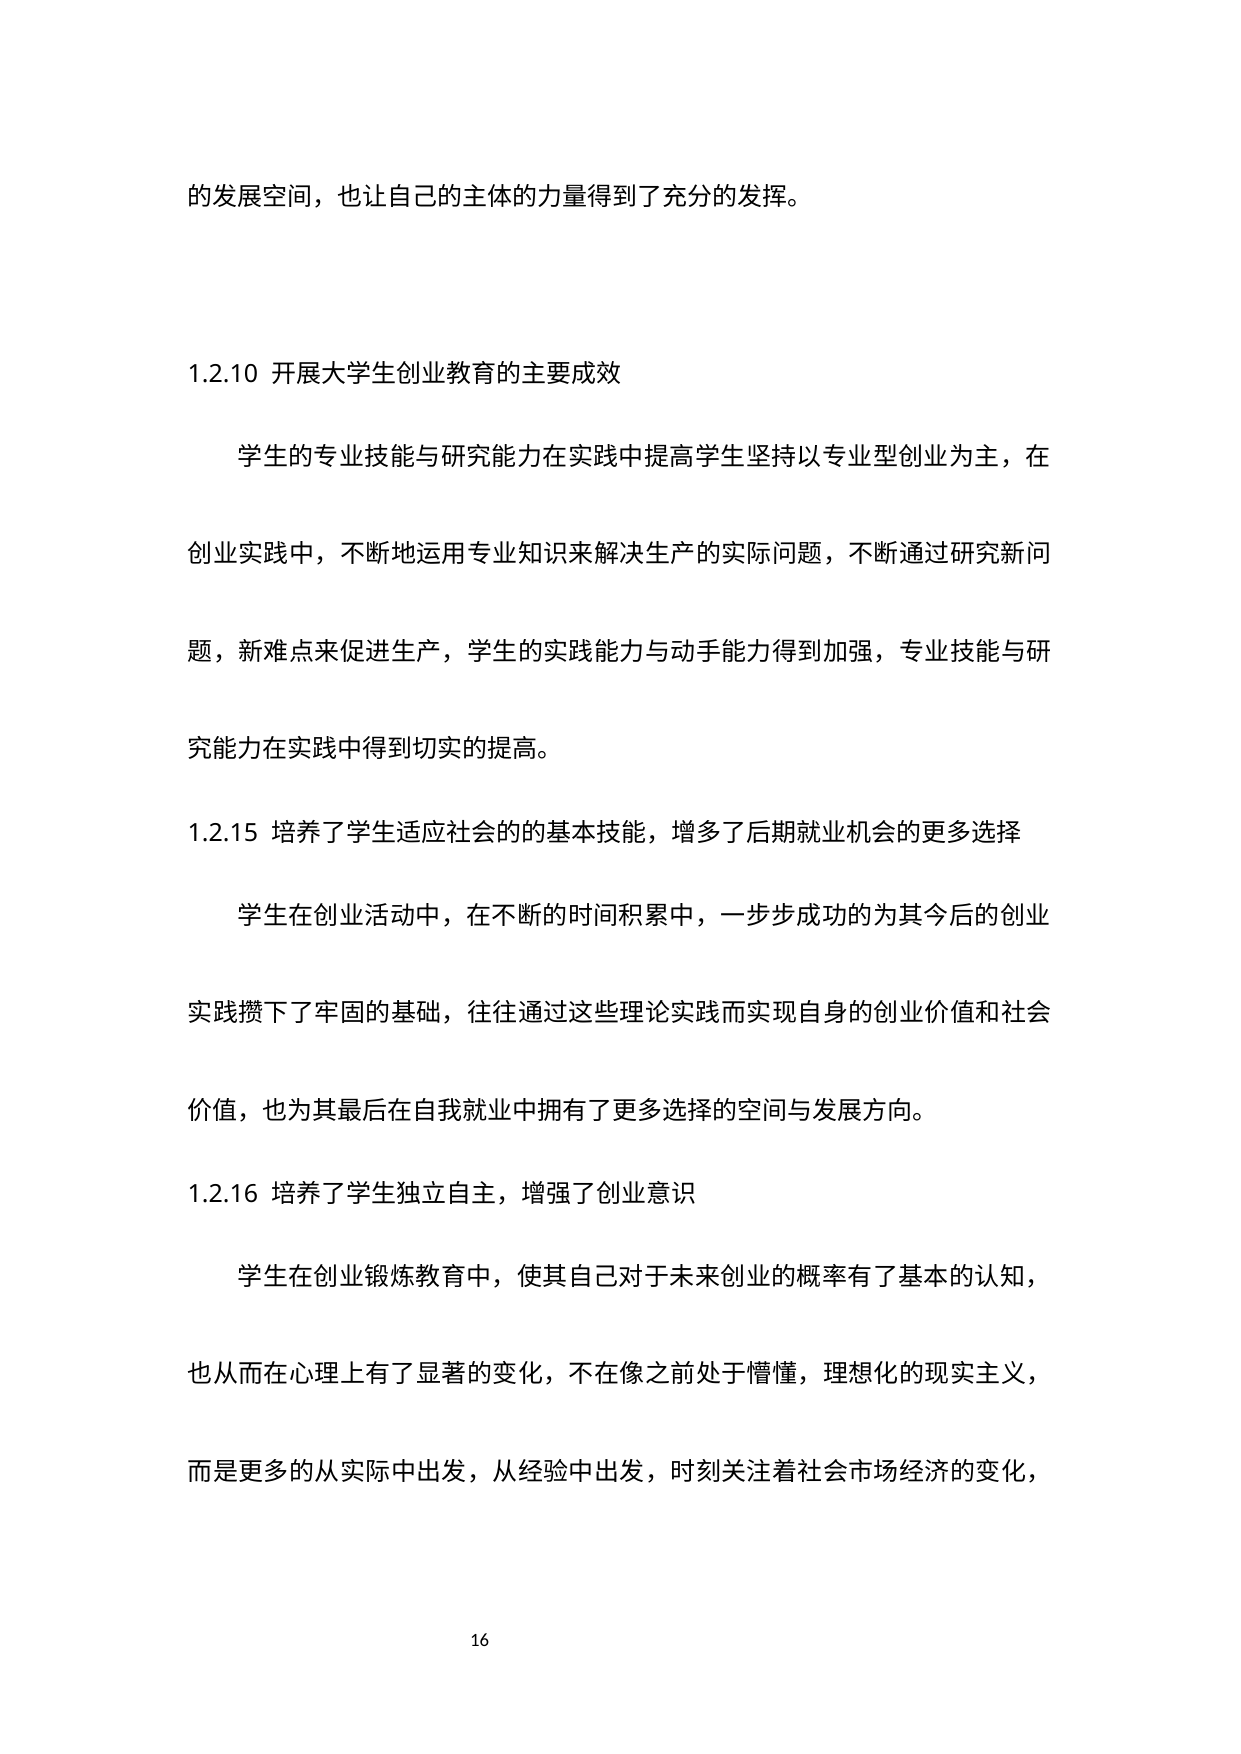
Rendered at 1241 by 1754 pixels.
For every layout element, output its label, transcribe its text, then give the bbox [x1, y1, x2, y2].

text 1.2.15 培养了学生适应社会的的基本技能，增多了后期就业机会的更多选择 [187, 798, 1053, 863]
text 1.2.10 开展大学生创业教育的主要成效 [187, 339, 1053, 404]
text 1.2.16 培养了学生独立自主，增强了创业意识 [187, 1159, 1053, 1224]
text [187, 162, 1053, 227]
text 学生在创业活动中，在不断的时间积累中，一步步成功的为其今后的创业实践攒下了牢固的基础，往往通过这些理论实践而实现自身的创业价值和社会价值，也为其最后在自我就业中拥有了更多选择的空间与发展方向。 [187, 881, 1053, 1141]
text 学生的专业技能与研究能力在实践中提高学生坚持以专业型创业为主，在创业实践中，不断地运用专业知识来解决生产的实际问题，不断通过研究新问题，新难点来促进生产，学生的实践能力与动手能力得到加强，专业技能与研究能力在实践中得到切实的提高。 [187, 422, 1053, 779]
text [187, 1242, 1053, 1502]
